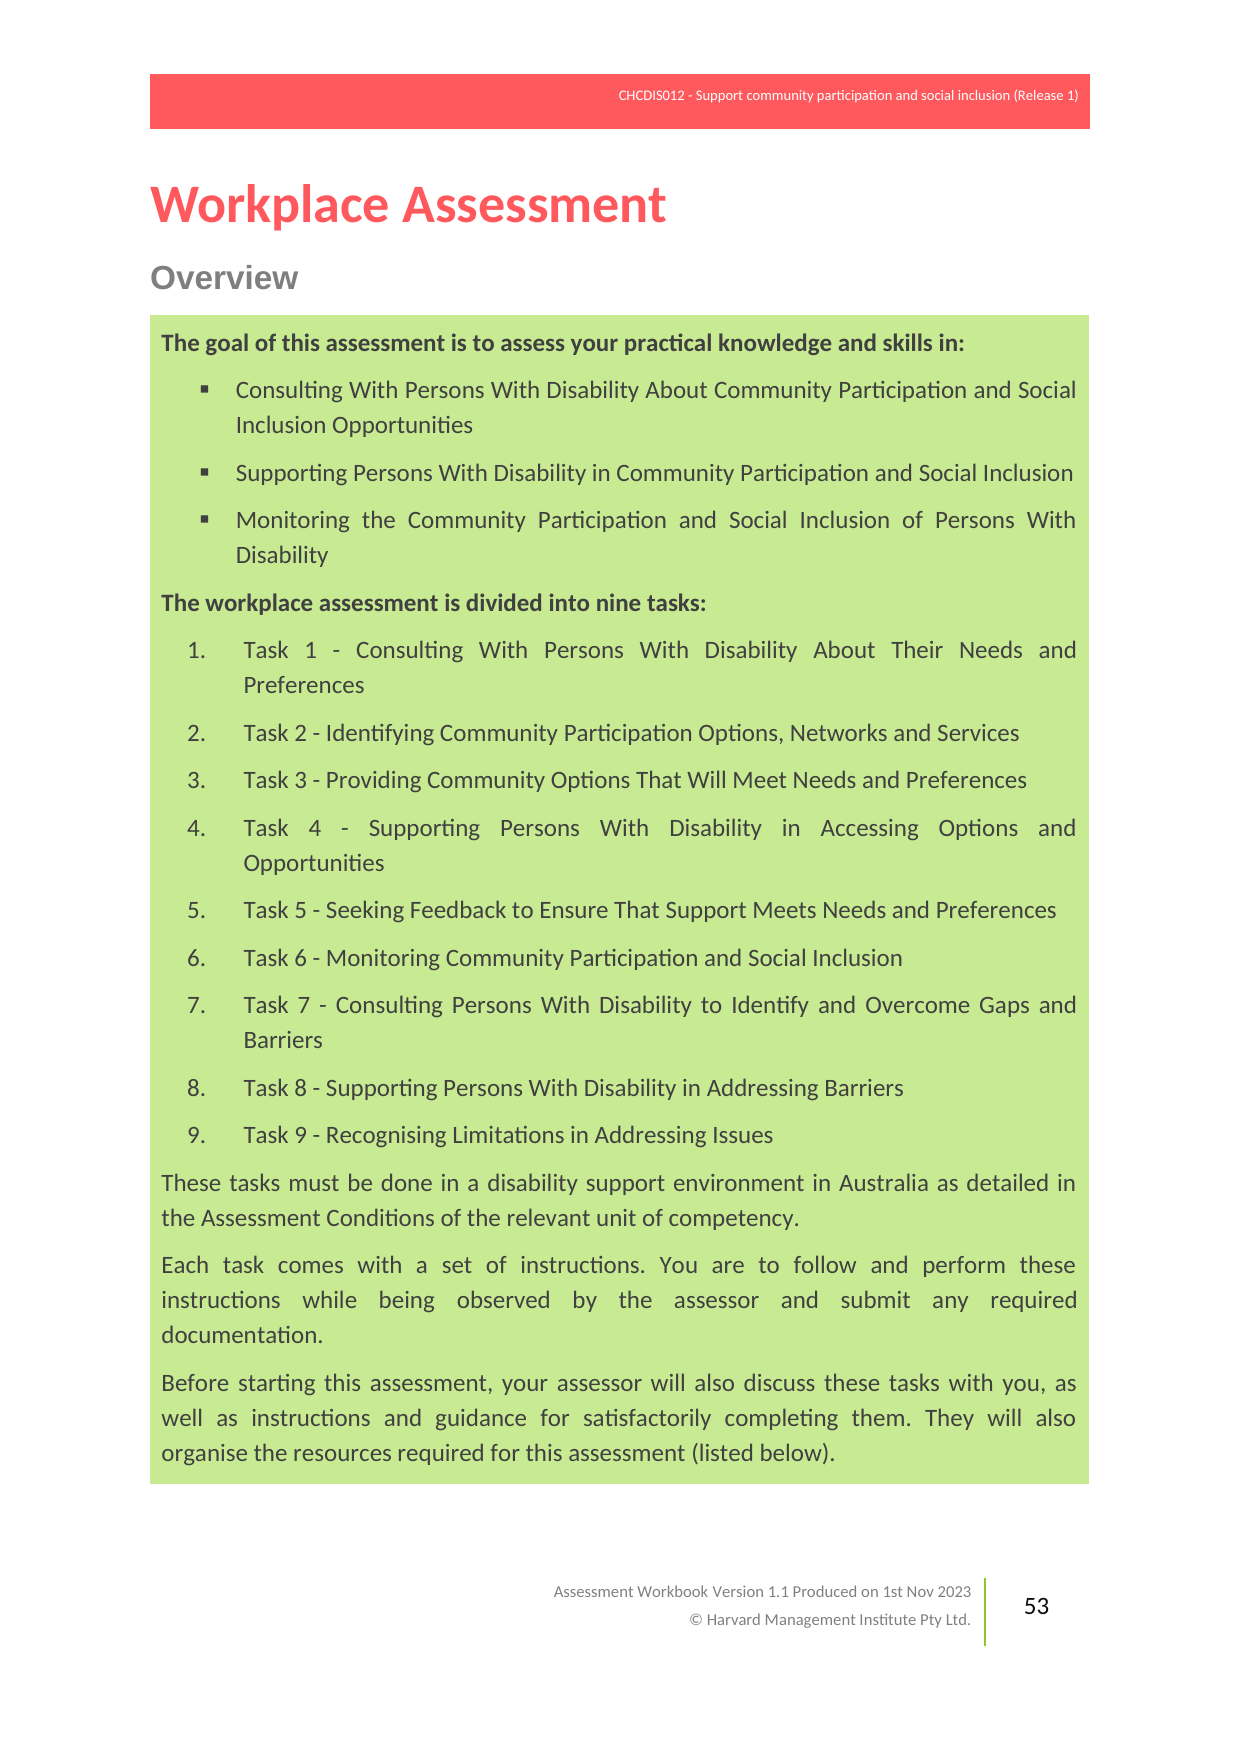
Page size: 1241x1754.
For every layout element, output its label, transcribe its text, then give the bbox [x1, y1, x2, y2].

subtitle Overview [150, 258, 1090, 296]
table_header The goal of this assessment is to assess your practical knowledge and skills in: Consulting With Persons With Disability About Community Participation and Social Inclusion Opportunities Supporting Persons With Disability in Community Participation and Social Inclusion Monitoring the Community Participation and Social Inclusion of Persons With Disability The workplace assessment is divided into nine tasks: Task 1 - Consulting With Persons With Disability About Their Needs and Preferences Task 2 - Identifying Community Participation Options, Networks and Services Task 3 - Providing Community Options That Will Meet Needs and Preferences Task 4 - Supporting Persons With Disability in Accessing Options and Opportunities Task 5 - Seeking Feedback to Ensure That Support Meets Needs and Preferences Task 6 - Monitoring Community Participation and Social Inclusion Task 7 - Consulting Persons With Disability to Identify and Overcome Gaps and Barriers Task 8 - Supporting Persons With Disability in Addressing Barriers Task 9 - Recognising Limitations in Addressing Issues These tasks must be done in a disability support environment in Australia as detailed in the Assessment Conditions of the relevant unit of competency. Each task comes with a set of instructions. You are to follow and perform these instructions while being observed by the assessor and submit any required documentation. Before starting this assessment, your assessor will also discuss these tasks with you, as well as instructions and guidance for satisfactorily completing them. They will also organise the resources required for this assessment (listed below). [150, 315, 1089, 1484]
subtitle Workplace Assessment [150, 169, 1090, 236]
